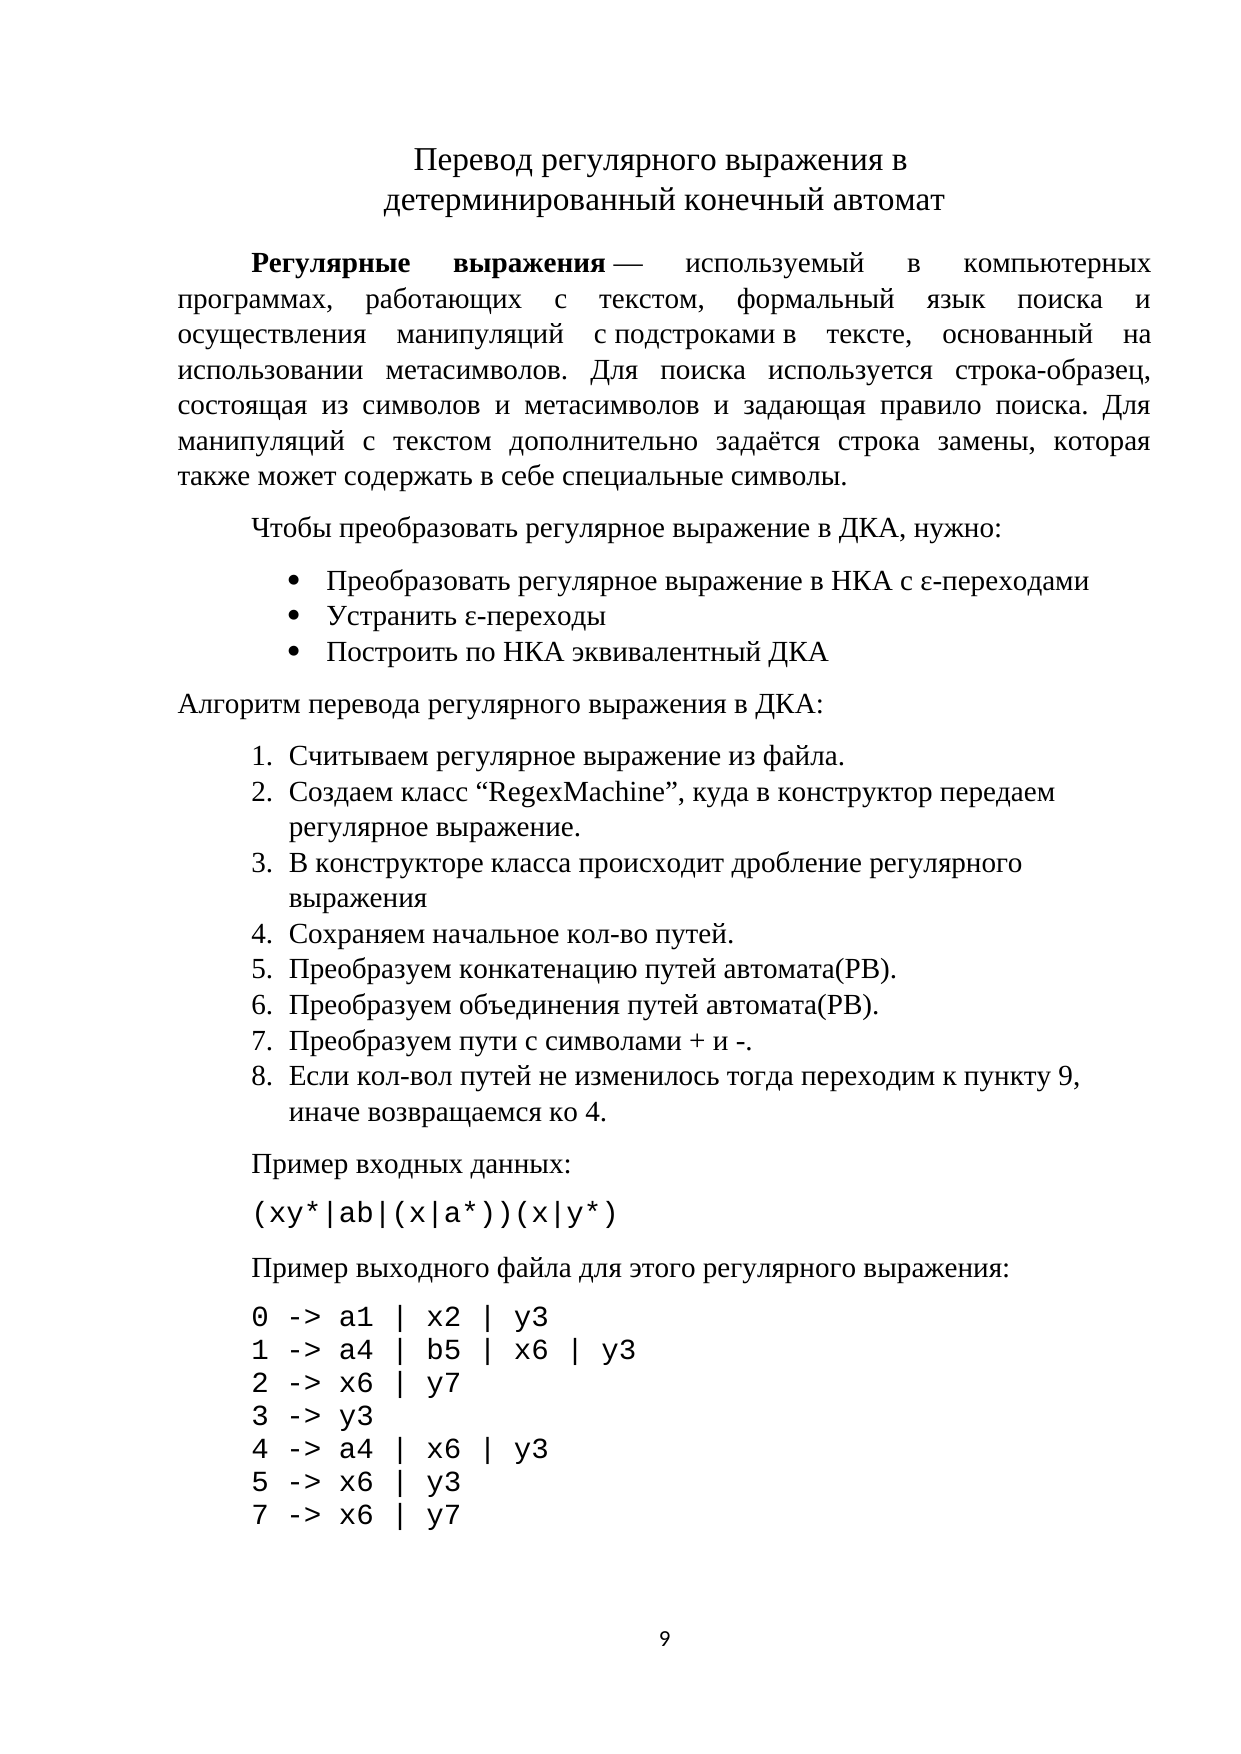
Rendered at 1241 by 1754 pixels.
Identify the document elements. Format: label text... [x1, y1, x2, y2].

text Алгоритм перевода регулярного выражения в ДКА: [177, 686, 1152, 720]
text 0 -> a1 | x2 | y3 [251, 1302, 1152, 1335]
subtitle Перевод регулярного выражения в детерминированный конечный автомат [177, 139, 1152, 218]
list Создаем класс “RegexMachine”, куда в конструктор передаем регулярное выражение. [251, 774, 1152, 843]
text 1 -> a4 | b5 | x6 | y3 [251, 1335, 1152, 1368]
text 2 -> x6 | y7 [251, 1368, 1152, 1401]
list Преобразовать регулярное выражение в НКА с ε-переходами [288, 563, 1152, 596]
list Преобразуем пути с символами + и -. [251, 1023, 1152, 1056]
list Преобразуем объединения путей автомата(РВ). [251, 987, 1152, 1021]
text 3 -> y3 [251, 1401, 1152, 1434]
text Регулярные выражения — используемый в компьютерных программах, работающих с текстом, формальный язык поиска и осуществления манипуляций с подстроками в тексте, основанный на использовании метасимволов. Для поиска используется строка-образец, состоящая из символов и метасимволов и задающая правило поиска. Для манипуляций с текстом дополнительно задаётся строка замены, которая также может содержать в себе специальные символы. [177, 245, 1152, 492]
list Устранить ε-переходы [288, 598, 1152, 632]
text 4 -> a4 | x6 | y3 [251, 1434, 1152, 1467]
text Пример входных данных: [177, 1146, 1152, 1179]
list В конструкторе класса происходит дробление регулярного выражения [251, 845, 1152, 914]
text 7 -> x6 | y7 [251, 1500, 1152, 1533]
list Преобразуем конкатенацию путей автомата(РВ). [251, 952, 1152, 985]
list Считываем регулярное выражение из файла. [251, 738, 1152, 772]
list Сохраняем начальное кол-во путей. [251, 916, 1152, 949]
text 5 -> x6 | y3 [251, 1467, 1152, 1500]
text Пример выходного файла для этого регулярного выражения: [177, 1250, 1152, 1283]
text Чтобы преобразовать регулярное выражение в ДКА, нужно: [177, 511, 1152, 544]
text (xy*|ab|(x|a*))(x|y*) [177, 1198, 1152, 1231]
list Построить по НКА эквивалентный ДКА [288, 634, 1152, 668]
list Если кол-вол путей не изменилось тогда переходим к пункту 9, иначе возвращаемся ко 4. [251, 1058, 1152, 1127]
